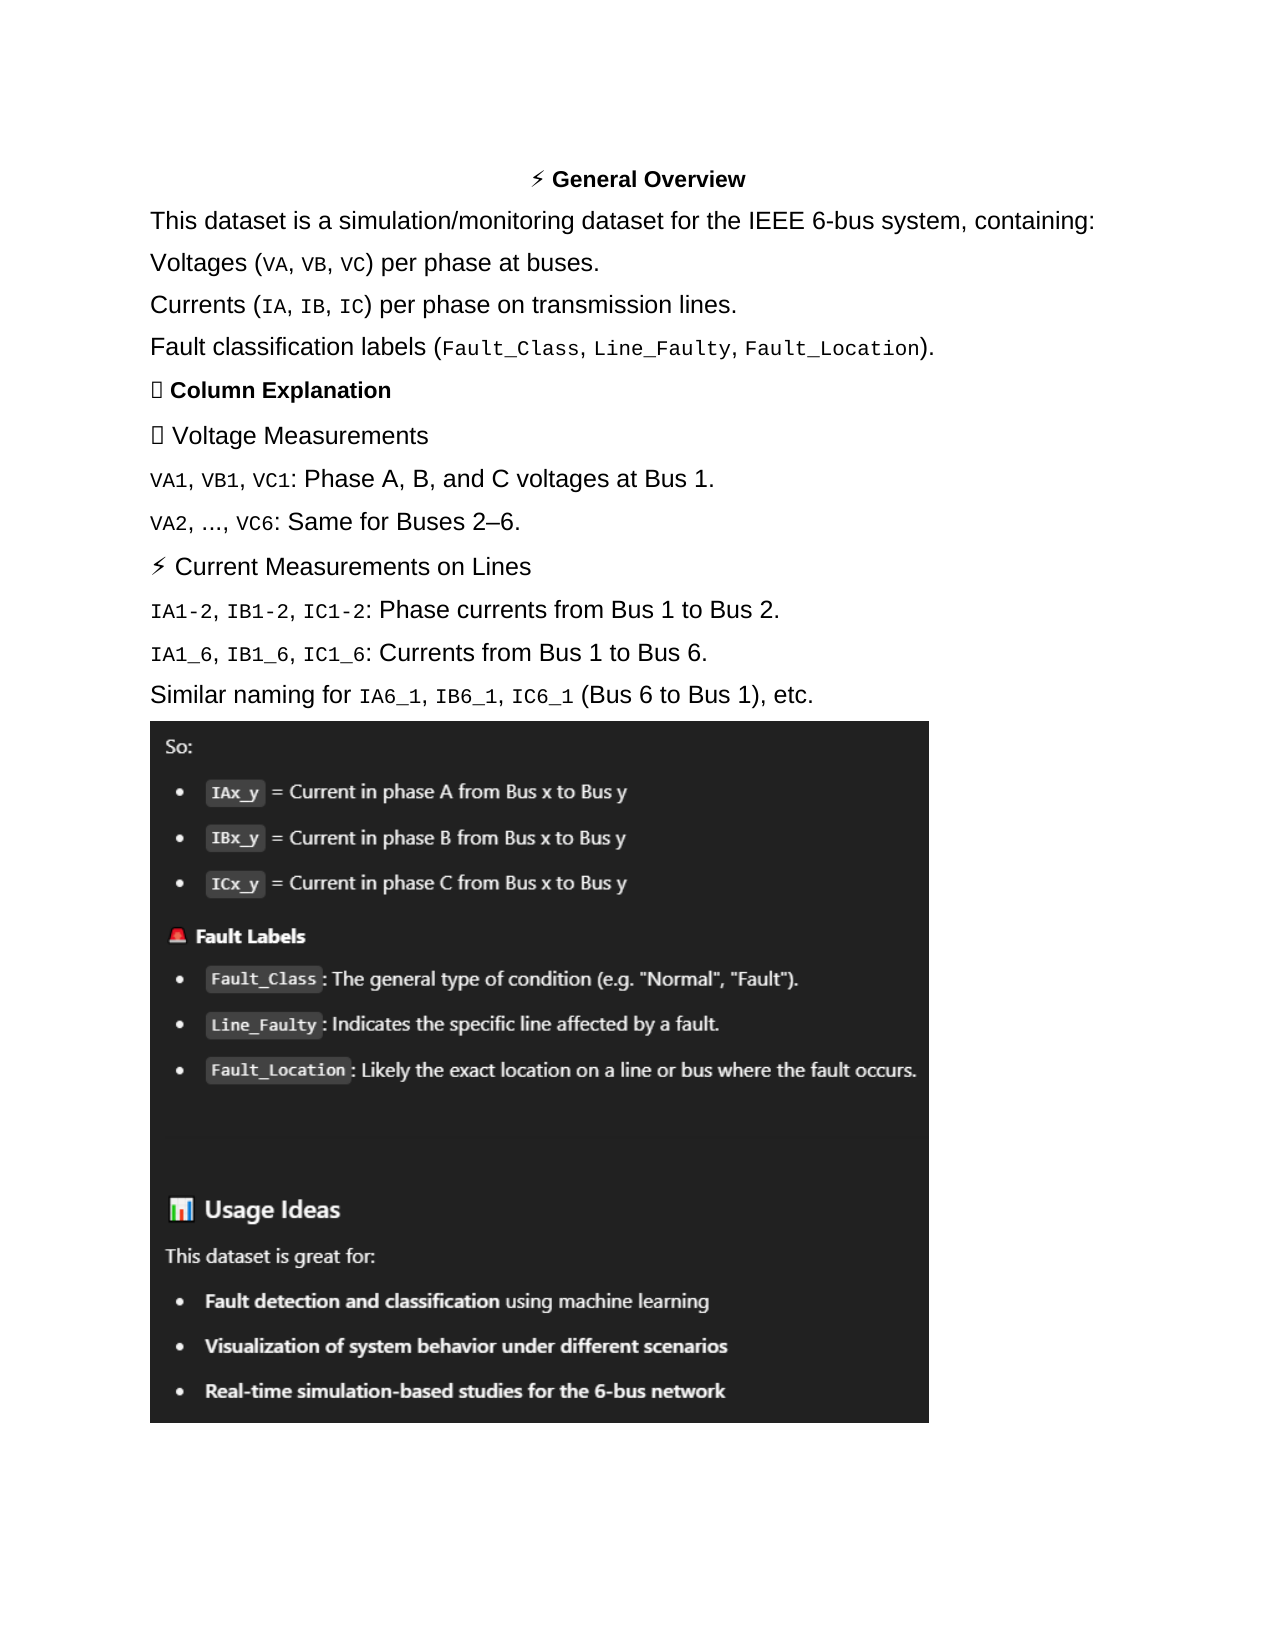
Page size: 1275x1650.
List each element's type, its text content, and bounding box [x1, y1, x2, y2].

text This dataset is a simulation/monitoring dataset for the IEEE 6-bus system, containing: [150, 206, 1125, 235]
text VA1, VB1, VC1: Phase A, B, and C voltages at Bus 1. [150, 464, 1125, 494]
text IA1-2, IB1-2, IC1-2: Phase currents from Bus 1 to Bus 2. [150, 595, 1125, 625]
text Currents (IA, IB, IC) per phase on transmission lines. [150, 290, 1125, 319]
text Voltages (VA, VB, VC) per phase at buses. [150, 247, 1125, 277]
text ⚡ General Overview [150, 162, 1125, 194]
text VA2, ..., VC6: Same for Buses 2–6. [150, 507, 1125, 536]
text Similar naming for IA6_1, IB6_1, IC6_1 (Bus 6 to Bus 1), etc. [150, 680, 1125, 709]
text IA1_6, IB1_6, IC1_6: Currents from Bus 1 to Bus 6. [150, 637, 1125, 667]
text ⚡ Current Measurements on Lines [150, 549, 1125, 583]
text 🔌 Voltage Measurements [150, 418, 1125, 452]
text ✅ Column Explanation [150, 374, 1125, 405]
text Fault classification labels (Fault_Class, Line_Faulty, Fault_Location). [150, 332, 1125, 362]
picture [150, 721, 929, 1423]
